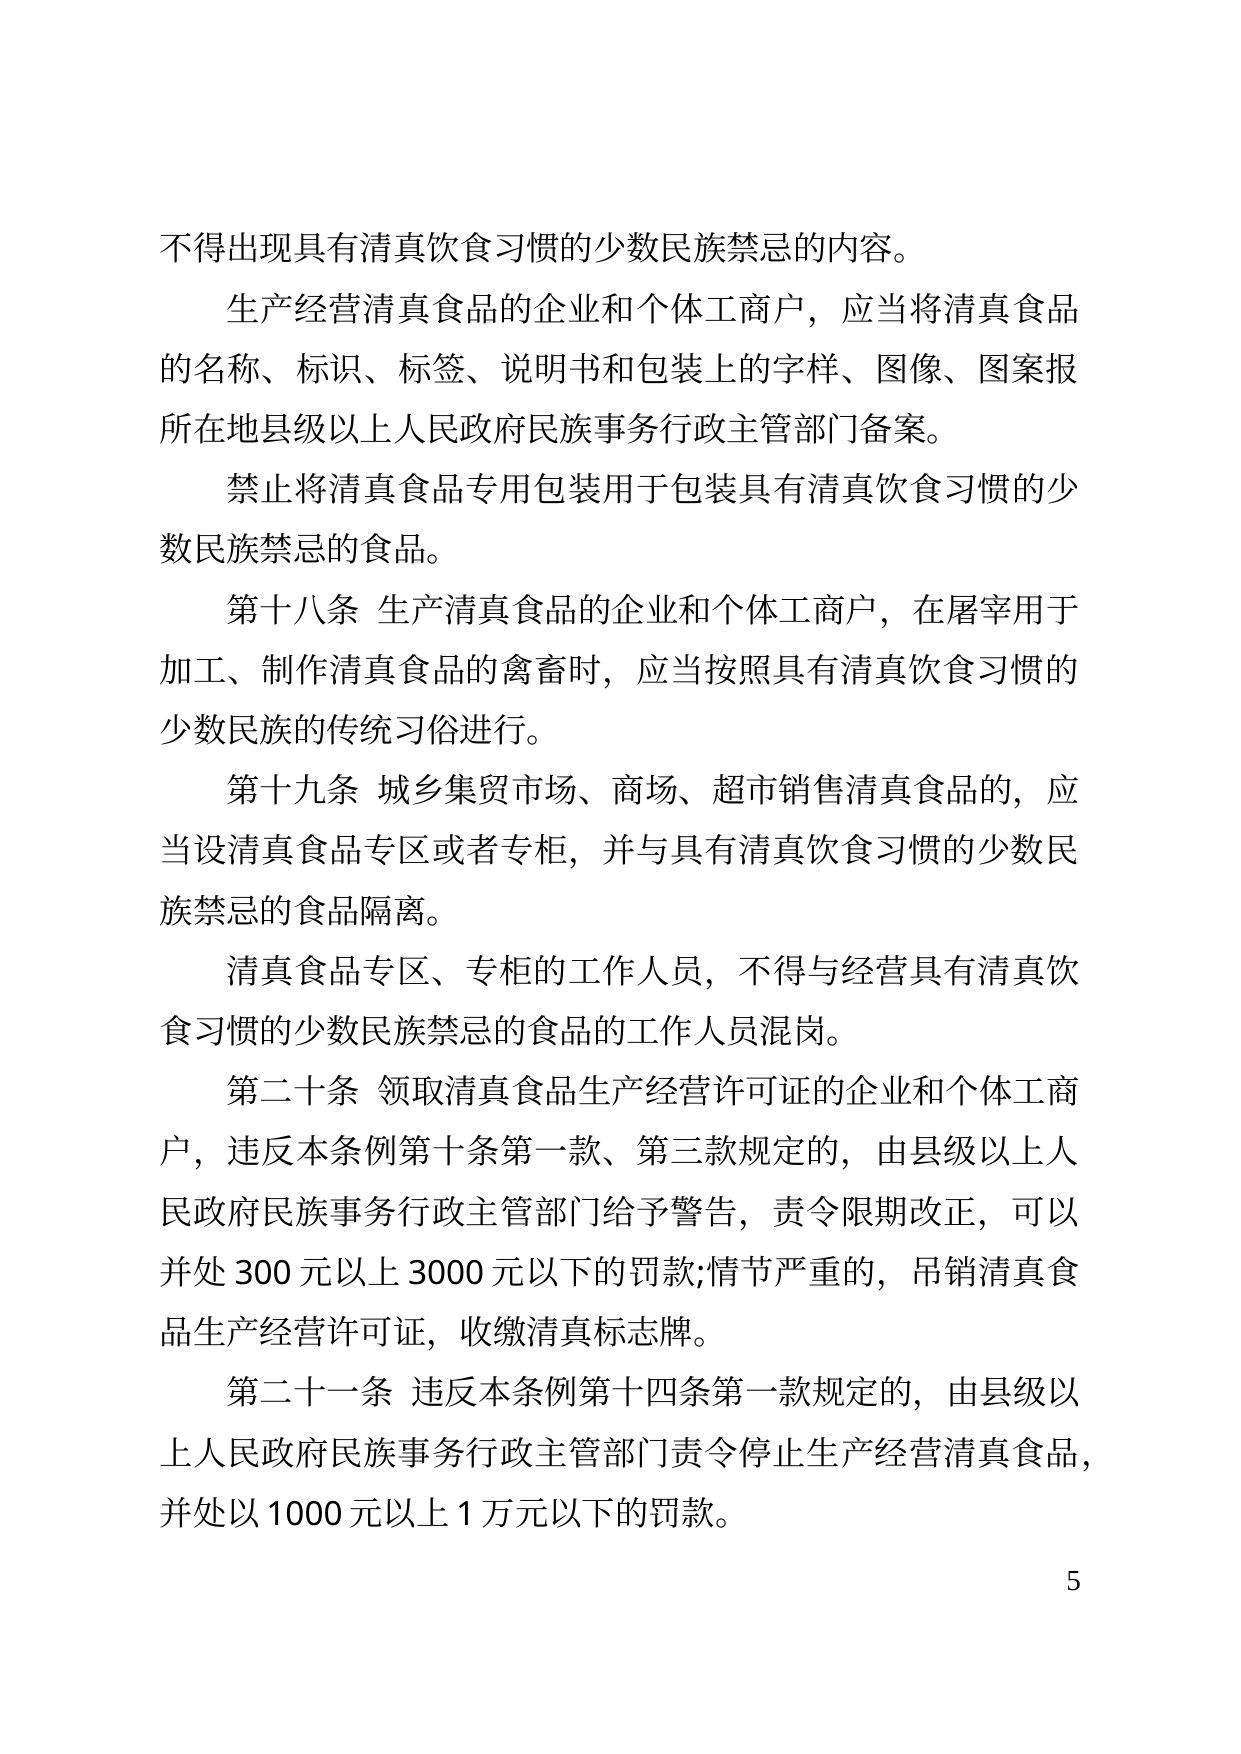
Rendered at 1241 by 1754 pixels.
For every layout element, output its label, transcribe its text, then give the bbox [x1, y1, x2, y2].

text 第十八条 生产清真食品的企业和个体工商户，在屠宰用于加工、制作清真食品的禽畜时，应当按照具有清真饮食习惯的少数民族的传统习俗进行。 [159, 574, 1081, 754]
text 清真食品专区、专柜的工作人员，不得与经营具有清真饮食习惯的少数民族禁忌的食品的工作人员混岗。 [159, 935, 1081, 1056]
text 生产经营清真食品的企业和个体工商户，应当将清真食品的名称、标识、标签、说明书和包装上的字样、图像、图案报所在地县级以上人民政府民族事务行政主管部门备案。 [159, 273, 1081, 453]
text 第二十一条 违反本条例第十四条第一款规定的，由县级以上人民政府民族事务行政主管部门责令停止生产经营清真食品，并处以1000元以上1万元以下的罚款。 [159, 1357, 1081, 1537]
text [159, 213, 1081, 273]
text 禁止将清真食品专用包装用于包装具有清真饮食习惯的少数民族禁忌的食品。 [159, 453, 1081, 574]
text 第二十条 领取清真食品生产经营许可证的企业和个体工商户，违反本条例第十条第一款、第三款规定的，由县级以上人民政府民族事务行政主管部门给予警告，责令限期改正，可以并处300元以上3000元以下的罚款;情节严重的，吊销清真食品生产经营许可证，收缴清真标志牌。 [159, 1056, 1081, 1357]
text 第十九条 城乡集贸市场、商场、超市销售清真食品的，应当设清真食品专区或者专柜，并与具有清真饮食习惯的少数民族禁忌的食品隔离。 [159, 754, 1081, 935]
